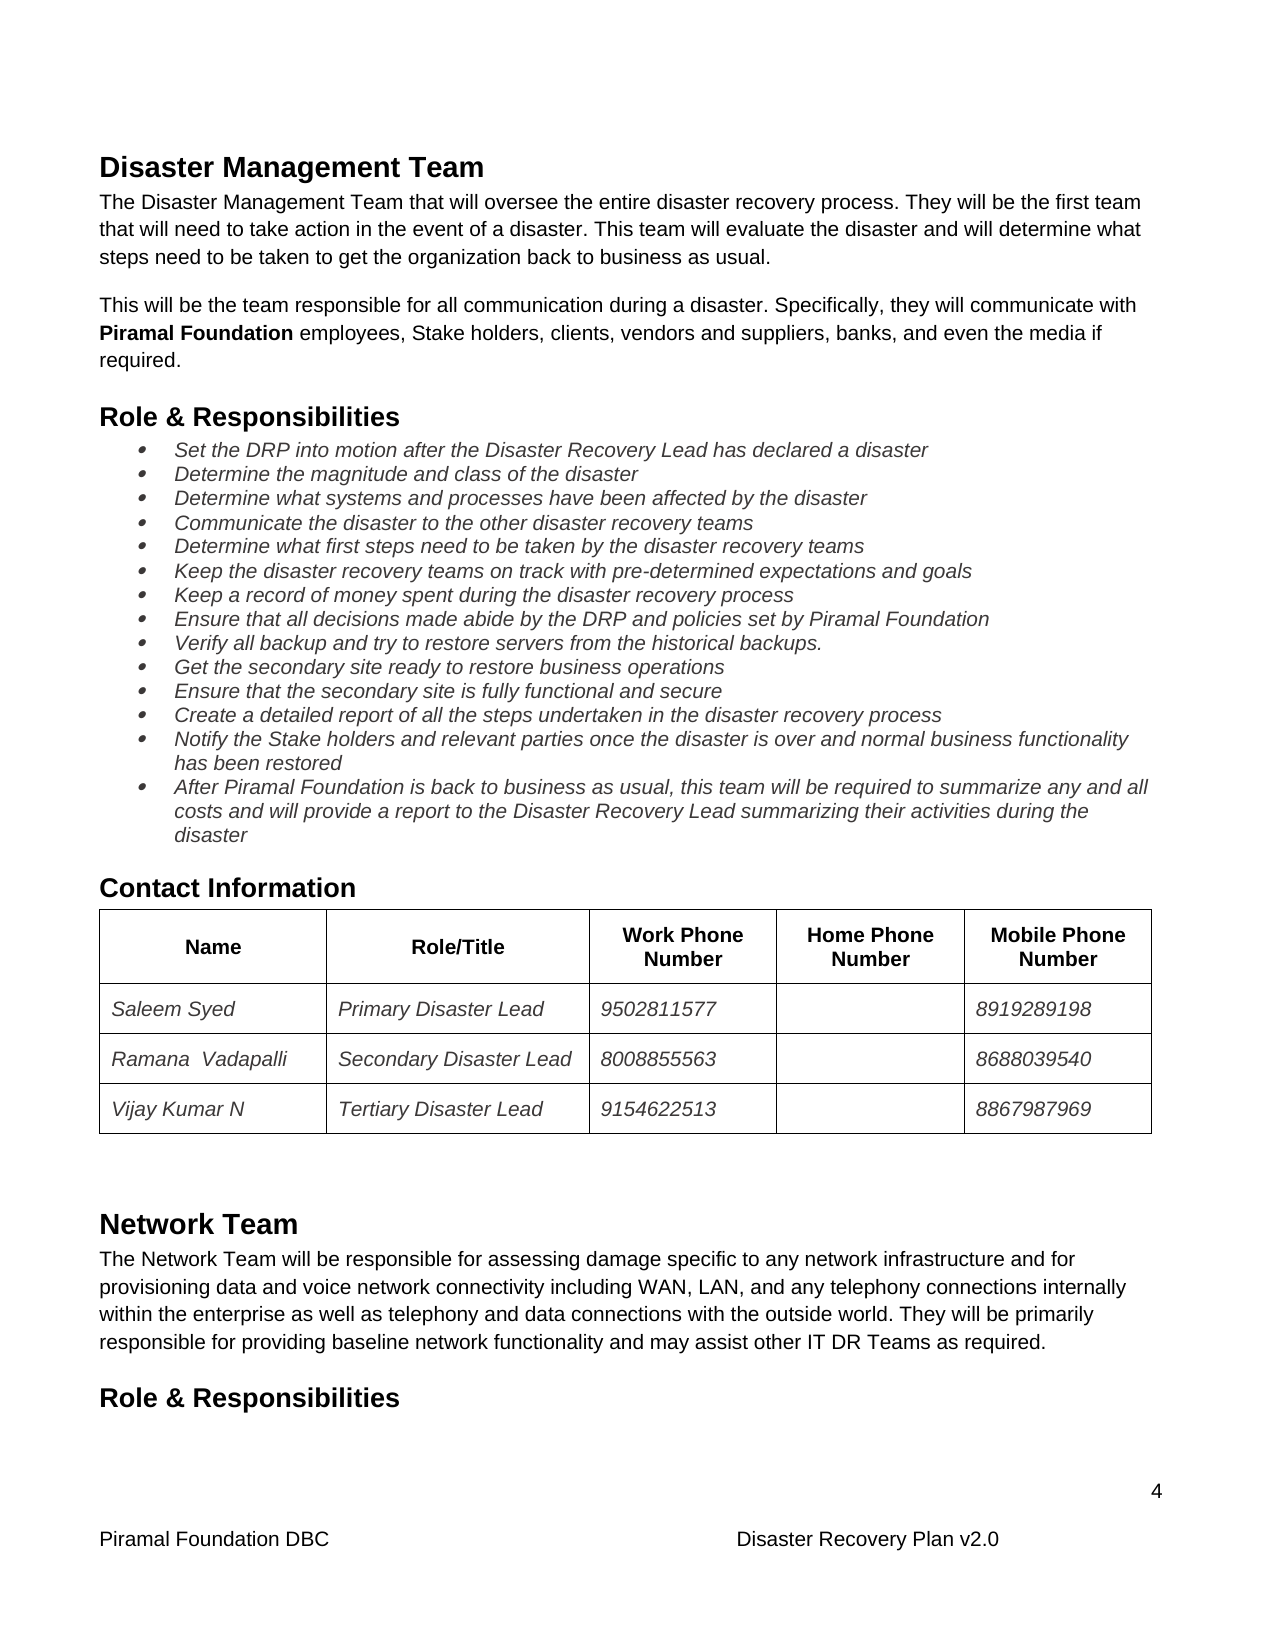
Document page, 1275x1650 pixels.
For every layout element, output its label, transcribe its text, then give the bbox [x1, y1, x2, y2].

table_cell [777, 1034, 964, 1083]
table_header Mobile Phone Number [965, 910, 1151, 983]
list Determine the magnitude and class of the disaster [137, 462, 1162, 486]
table_cell 8867987969 [965, 1084, 1151, 1133]
table_header Role/Title [327, 910, 589, 983]
list Verify all backup and try to restore servers from the historical backups. [137, 631, 1162, 655]
table_cell 8008855563 [590, 1034, 776, 1083]
table_cell Ramana Vadapalli [100, 1034, 326, 1083]
text The Network Team will be responsible for assessing damage specific to any network infrastructure and for provisioning data and voice network connectivity including WAN, LAN, and any telephony connections internally within the enterprise as well as telephony and data connections with the outside world. They will be primarily responsible for providing baseline network functionality and may assist other IT DR Teams as required. [99, 1247, 1162, 1353]
table_cell 8688039540 [965, 1034, 1151, 1083]
subtitle Role & Responsibilities [99, 401, 1162, 432]
table_cell [777, 984, 964, 1033]
subtitle Disaster Management Team [99, 150, 1162, 183]
table_cell 8919289198 [965, 984, 1151, 1033]
table_cell Saleem Syed [100, 984, 326, 1033]
subtitle Network Team [99, 1207, 1162, 1241]
subtitle Contact Information [99, 872, 1162, 903]
list Determine what first steps need to be taken by the disaster recovery teams [137, 534, 1162, 558]
list Get the secondary site ready to restore business operations [137, 655, 1162, 679]
list Create a detailed report of all the steps undertaken in the disaster recovery process [137, 703, 1162, 727]
table_cell Vijay Kumar N [100, 1084, 326, 1133]
text This will be the team responsible for all communication during a disaster. Specifically, they will communicate with Piramal Foundation employees, Stake holders, clients, vendors and suppliers, banks, and even the media if required. [99, 293, 1162, 372]
text The Disaster Management Team that will oversee the entire disaster recovery process. They will be the first team that will need to take action in the event of a disaster. This team will evaluate the disaster and will determine what steps need to be taken to get the organization back to business as usual. [99, 190, 1162, 269]
table_cell 9154622513 [590, 1084, 776, 1133]
table_cell 9502811577 [590, 984, 776, 1033]
table_header Name [100, 910, 326, 983]
list After Piramal Foundation is back to business as usual, this team will be required to summarize any and all costs and will provide a report to the Disaster Recovery Lead summarizing their activities during the disaster [137, 775, 1162, 847]
table_cell Secondary Disaster Lead [327, 1034, 589, 1083]
table_cell [777, 1084, 964, 1133]
list Keep the disaster recovery teams on track with pre-determined expectations and goals [137, 558, 1162, 582]
subtitle Role & Responsibilities [99, 1382, 1162, 1413]
list Set the DRP into motion after the Disaster Recovery Lead has declared a disaster [137, 438, 1162, 462]
list Keep a record of money spent during the disaster recovery process [137, 582, 1162, 607]
table_header Work Phone Number [590, 910, 776, 983]
table_cell Primary Disaster Lead [327, 984, 589, 1033]
list Notify the Stake holders and relevant parties once the disaster is over and normal business functionality has been restored [137, 727, 1162, 775]
list Ensure that the secondary site is fully functional and secure [137, 679, 1162, 703]
table_header Home Phone Number [777, 910, 964, 983]
list Communicate the disaster to the other disaster recovery teams [137, 510, 1162, 534]
table_cell Tertiary Disaster Lead [327, 1084, 589, 1133]
list Determine what systems and processes have been affected by the disaster [137, 486, 1162, 510]
list Ensure that all decisions made abide by the DRP and policies set by Piramal Foundation [137, 607, 1162, 631]
